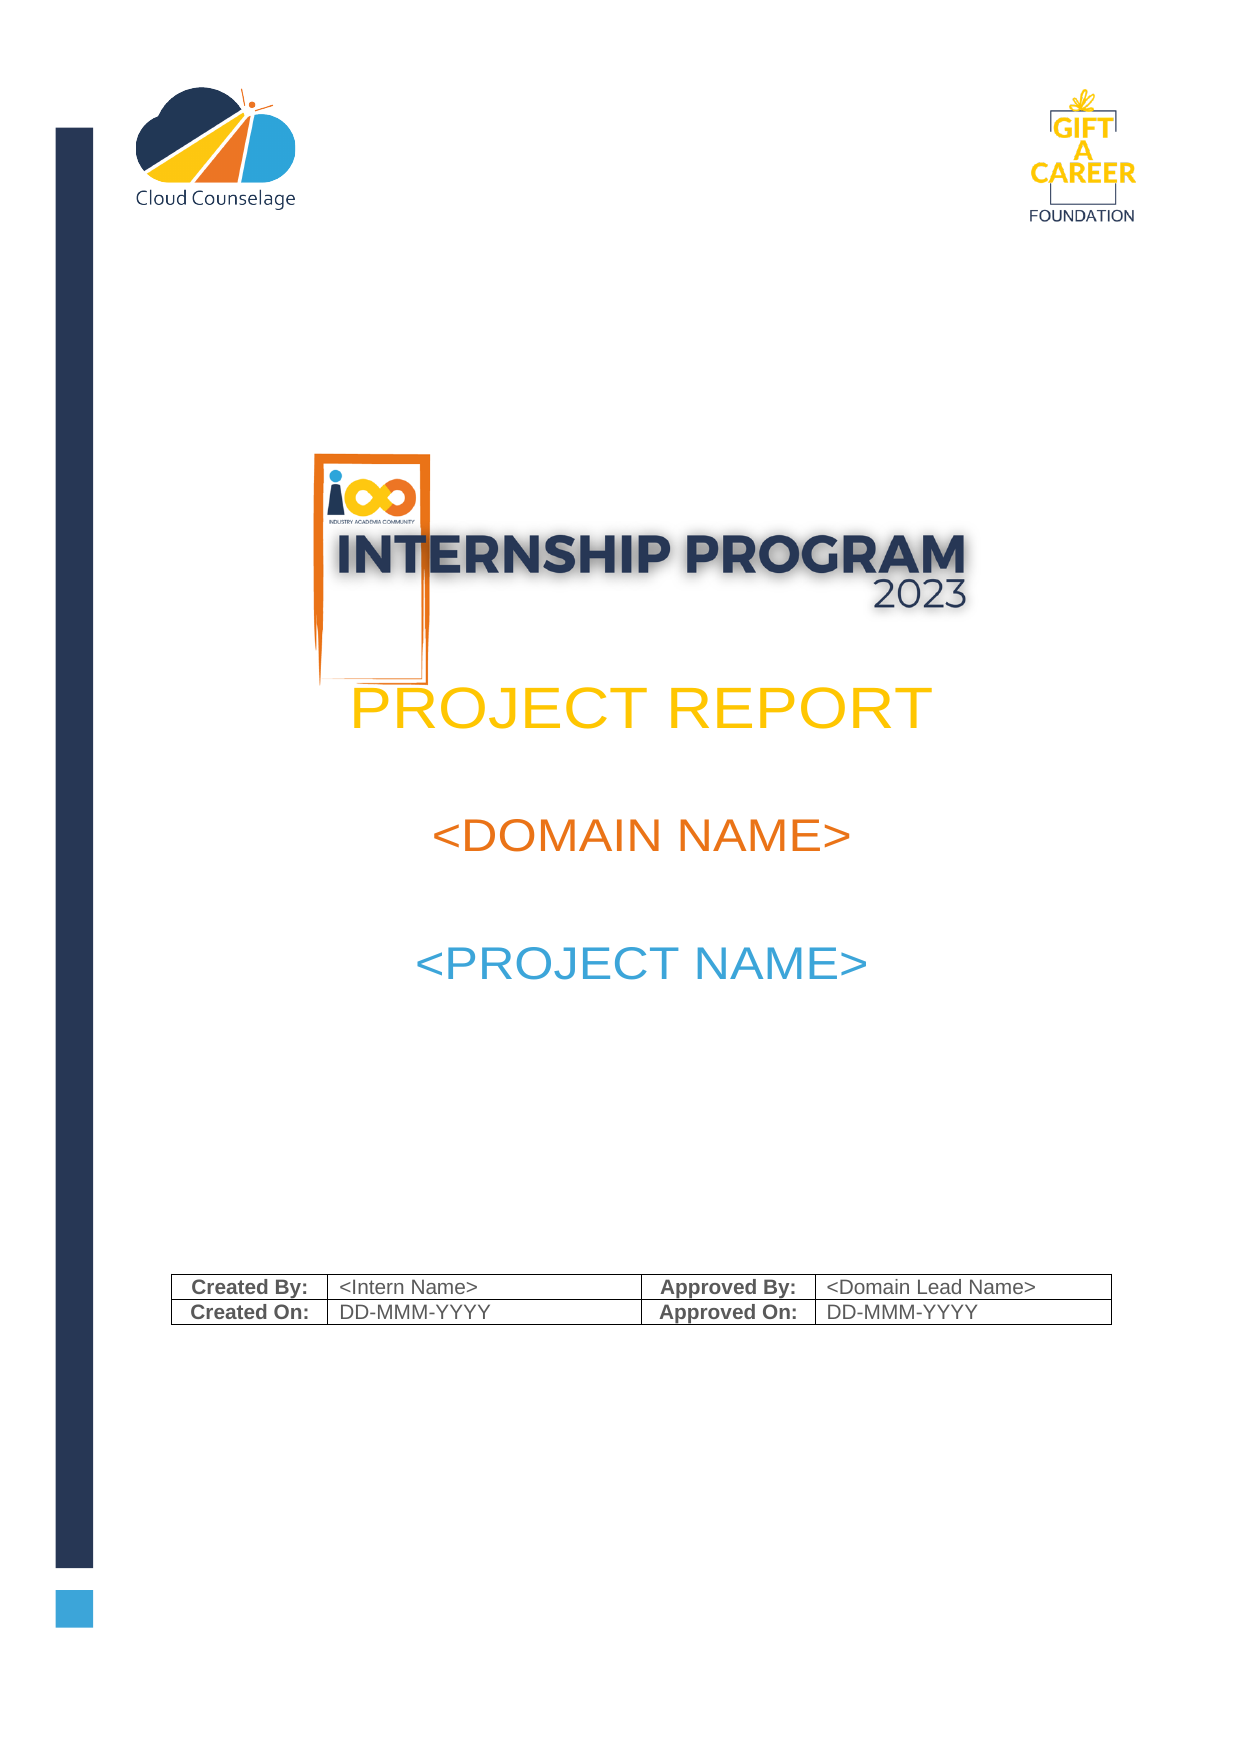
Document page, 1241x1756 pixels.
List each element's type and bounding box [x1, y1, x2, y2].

picture [403, 692, 427, 697]
picture [298, 440, 648, 697]
picture [136, 87, 296, 210]
picture [451, 692, 475, 697]
picture [360, 692, 382, 697]
picture [576, 692, 599, 697]
picture [1013, 87, 1153, 235]
